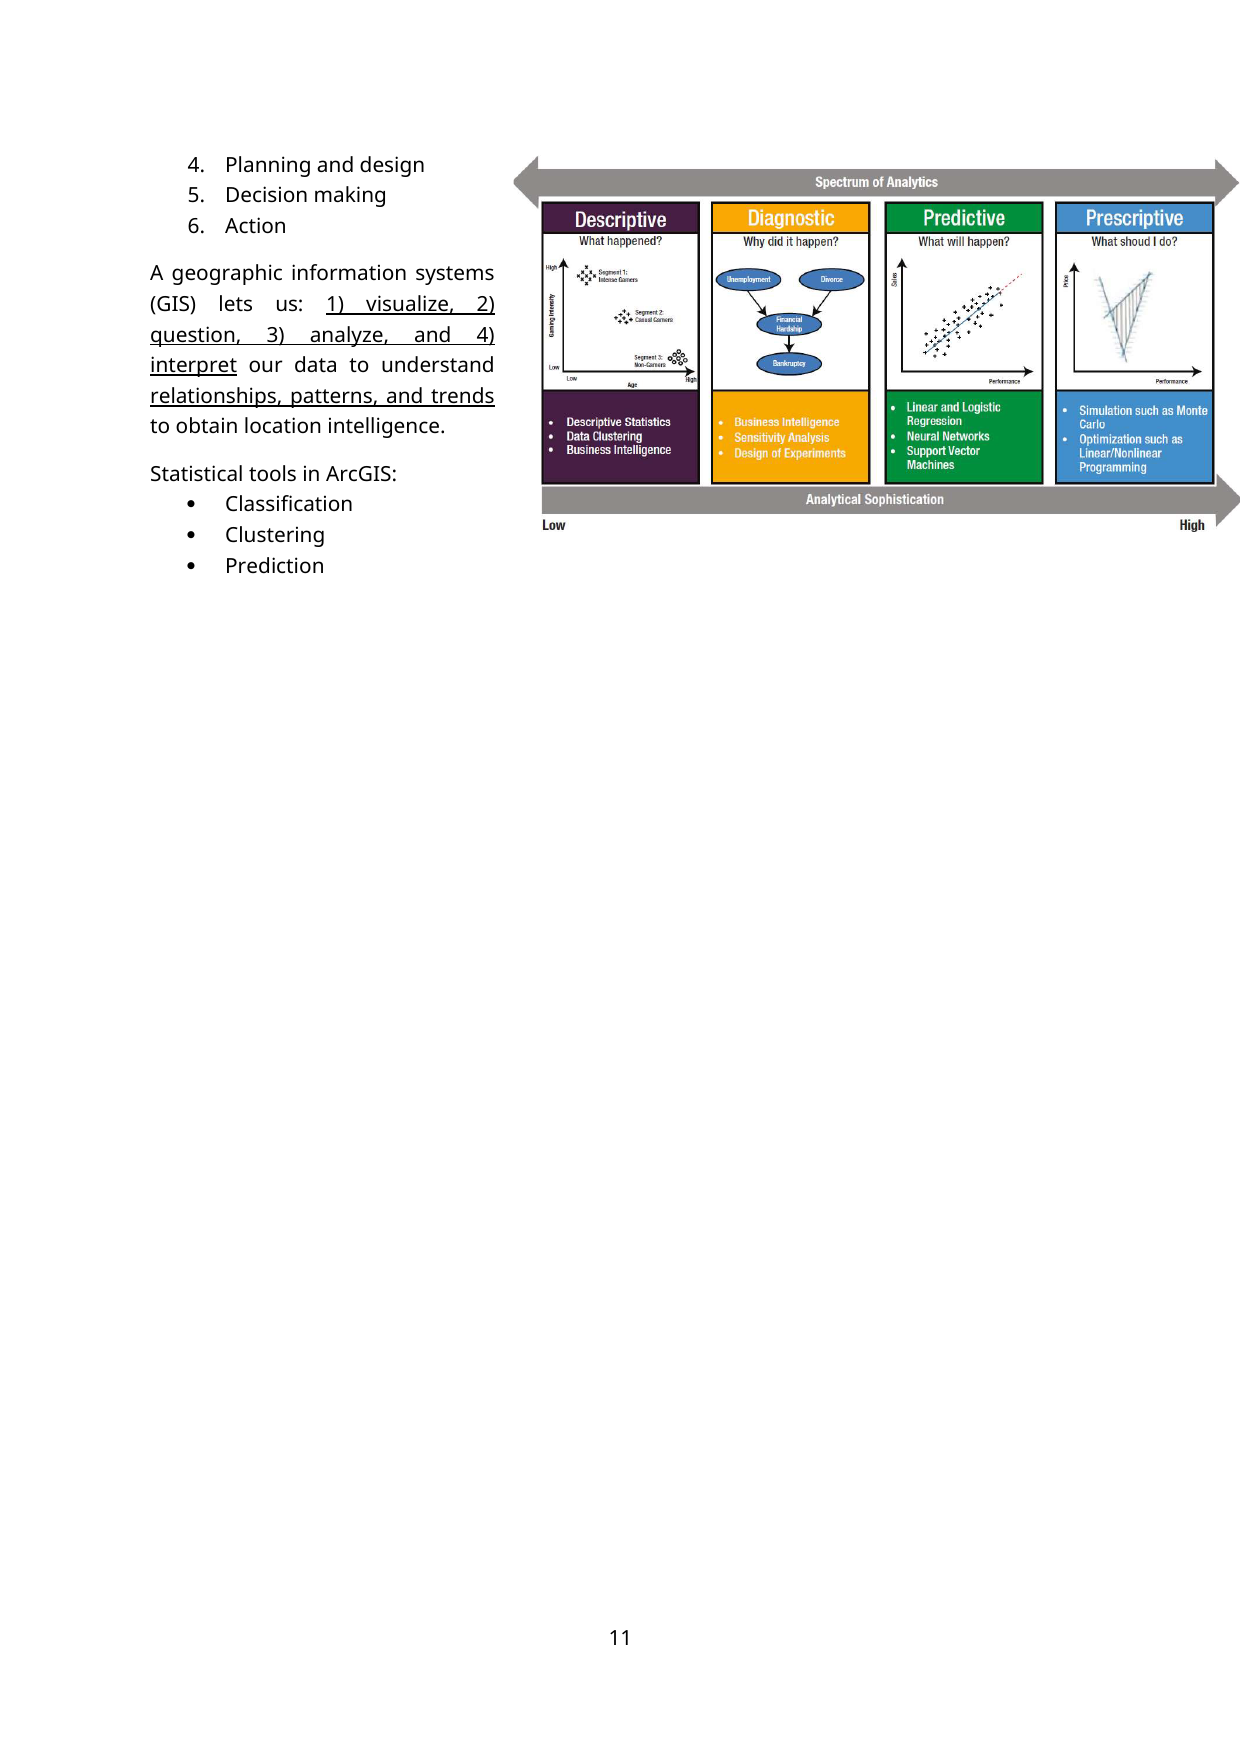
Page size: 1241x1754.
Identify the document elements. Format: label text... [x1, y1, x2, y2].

list Prediction [187, 551, 1090, 579]
text A geographic information systems (GIS) lets us: 1) visualize, 2) question, 3) analyze, and 4) interpret our data to understand relationships, patterns, and trends to obtain location intelligence. [150, 258, 513, 440]
list Decision making [187, 181, 513, 209]
list Classification [187, 489, 513, 518]
list Action [187, 211, 513, 240]
list Clustering [187, 520, 1090, 549]
picture [513, 155, 1240, 532]
text Statistical tools in ArcGIS: [150, 459, 513, 487]
list Planning and design [187, 150, 1090, 178]
